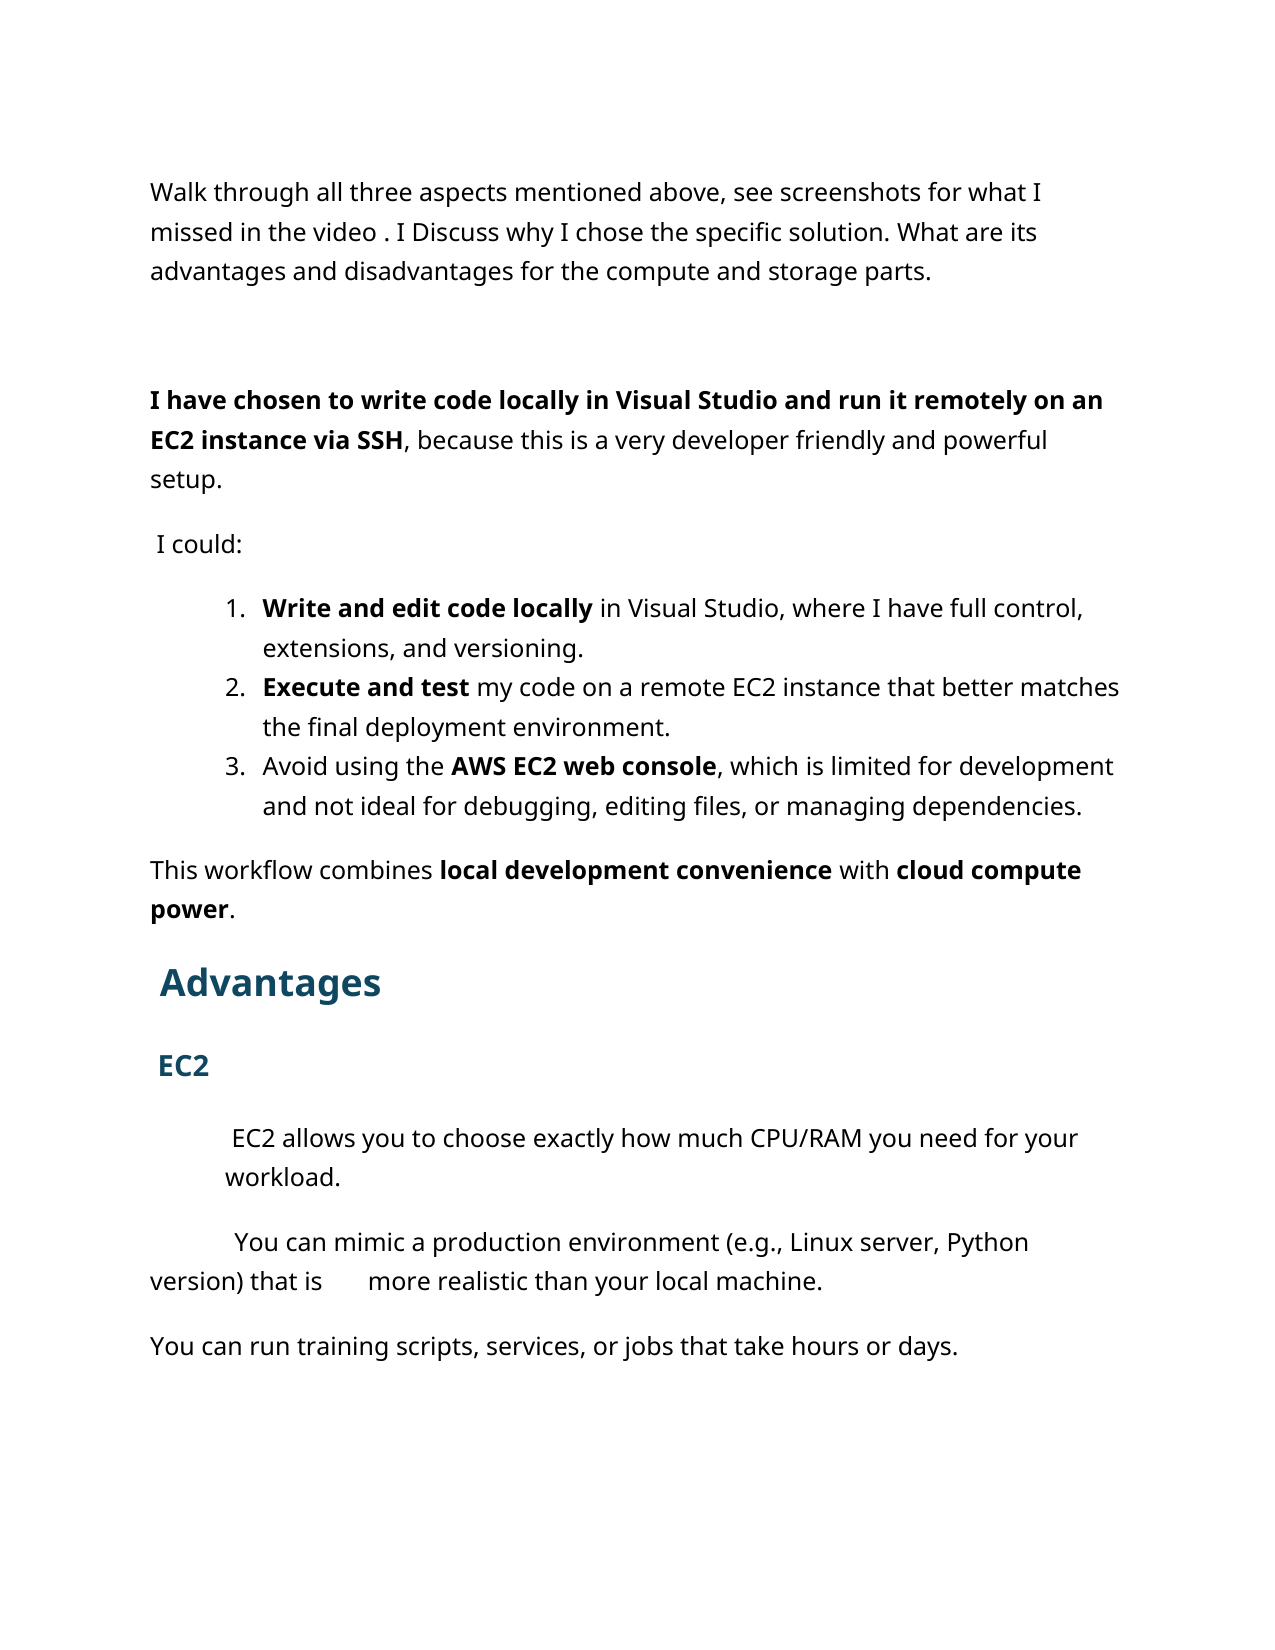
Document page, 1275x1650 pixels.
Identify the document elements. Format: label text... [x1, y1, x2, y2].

text This workflow combines local development convenience with cloud compute power. [150, 853, 1125, 926]
subtitle EC2 [150, 1045, 1125, 1085]
text You can mimic a production environment (e.g., Linux server, Python version) that is more realistic than your local machine. [150, 1224, 1125, 1298]
text Walk through all three aspects mentioned above, see screenshots for what I missed in the video . I Discuss why I chose the specific solution. What are its advantages and disadvantages for the compute and storage parts. [150, 175, 1125, 288]
list Avoid using the AWS EC2 web console, which is limited for development and not ideal for debugging, editing files, or managing dependencies. [225, 749, 1125, 822]
list Execute and test my code on a remote EC2 instance that better matches the final deployment environment. [225, 670, 1125, 743]
list EC2 allows you to choose exactly how much CPU/RAM you need for your workload. [225, 1120, 1125, 1194]
text You can run training scripts, services, or jobs that take hours or days. [150, 1328, 1125, 1362]
list Write and edit code locally in Visual Studio, where I have full control, extensions, and versioning. [225, 591, 1125, 664]
subtitle Advantages [150, 957, 1125, 1008]
text I could: [150, 526, 1125, 560]
text I have chosen to write code locally in Visual Studio and run it remotely on an EC2 instance via SSH, because this is a very developer friendly and powerful setup. [150, 383, 1125, 496]
